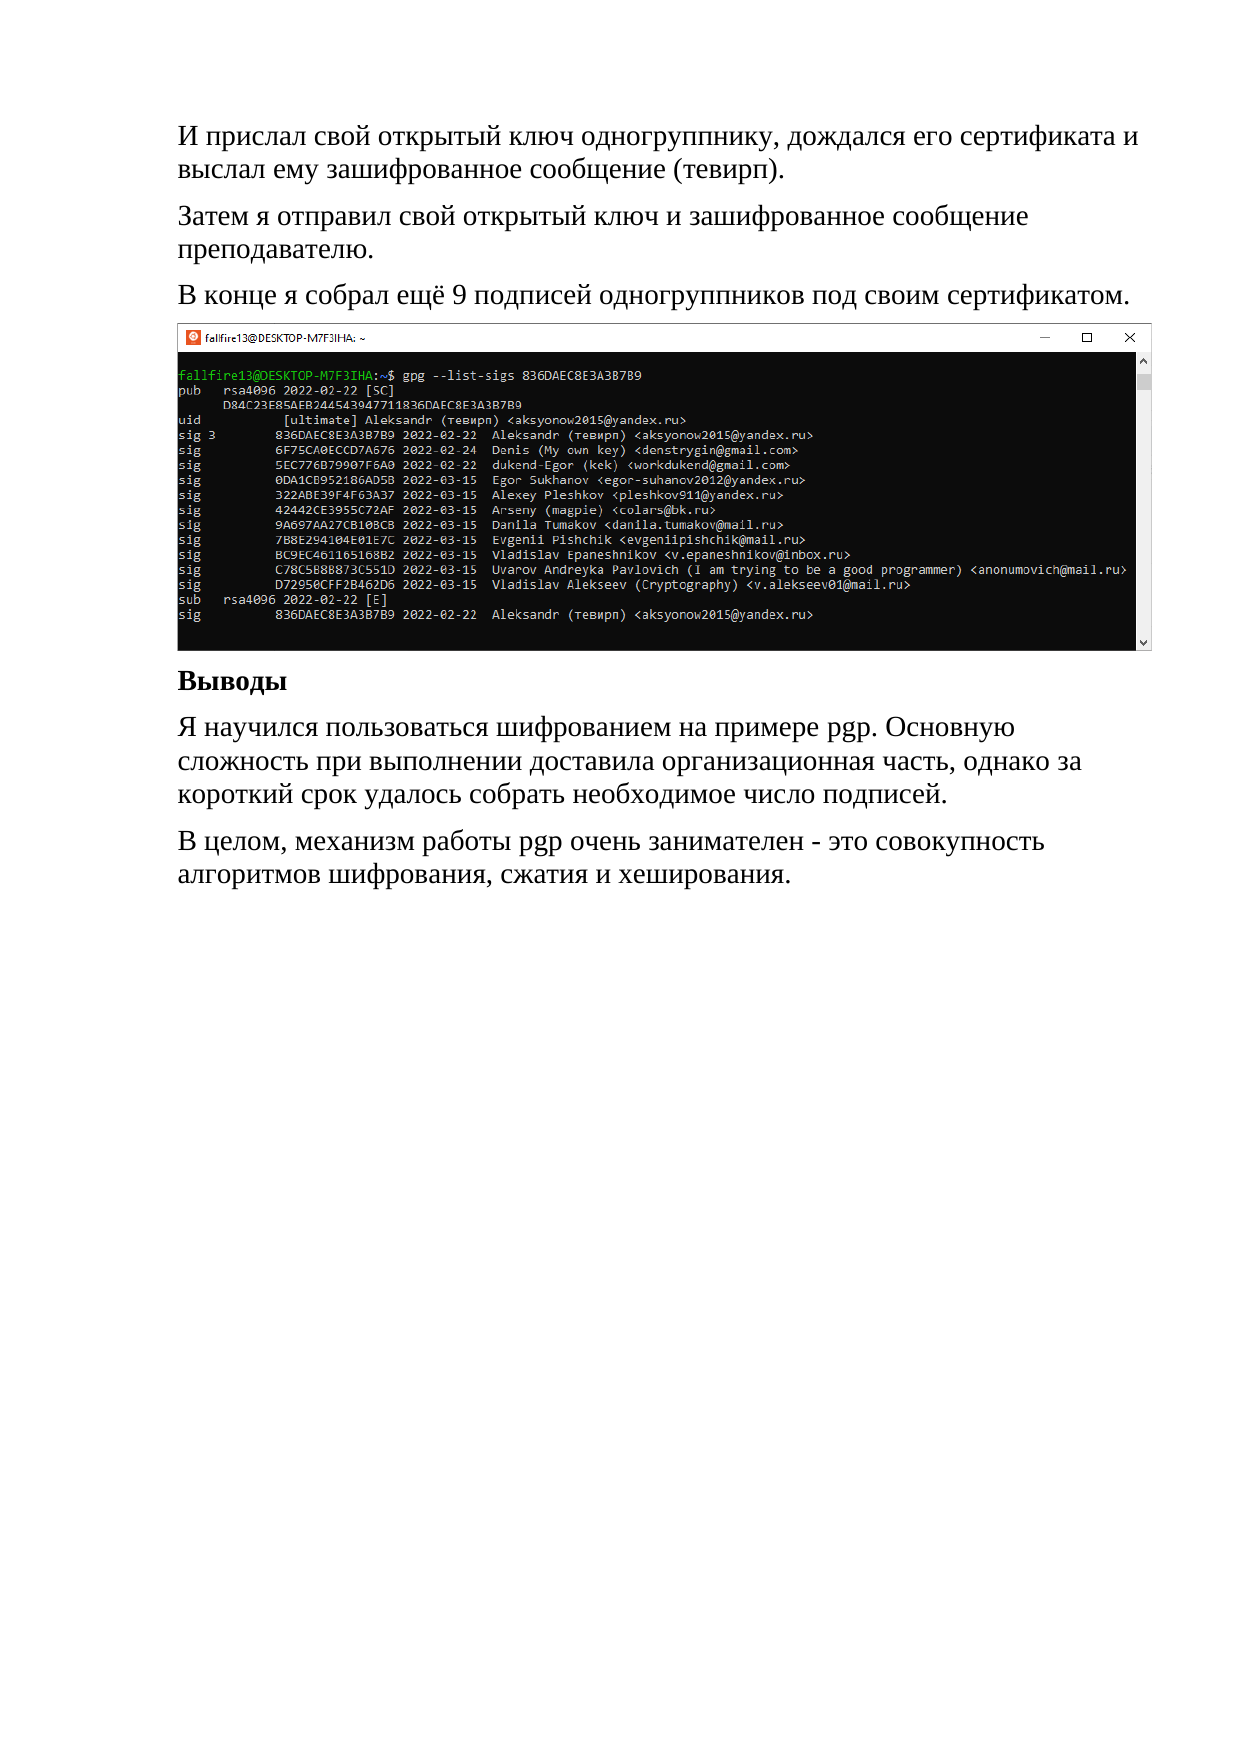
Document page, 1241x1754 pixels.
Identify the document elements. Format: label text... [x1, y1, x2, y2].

text Затем я отправил свой открытый ключ и зашифрованное сообщение преподавателю. [177, 198, 1152, 265]
text В целом, механизм работы pgp очень занимателен - это совокупность алгоритмов шифрования, сжатия и хеширования. [177, 823, 1152, 890]
picture [177, 323, 1152, 651]
text И прислал свой открытый ключ одногруппнику, дождался его сертификата и выслал ему зашифрованное сообщение (тевирп). [177, 118, 1152, 185]
text В конце я собрал ещё 9 подписей одногруппников под своим сертификатом. [177, 277, 1152, 311]
text Я научился пользоваться шифрованием на примере pgp. Основную сложность при выполнении доставила организационная часть, однако за короткий срок удалось собрать необходимое число подписей. [177, 709, 1152, 810]
text Выводы [177, 663, 1152, 697]
